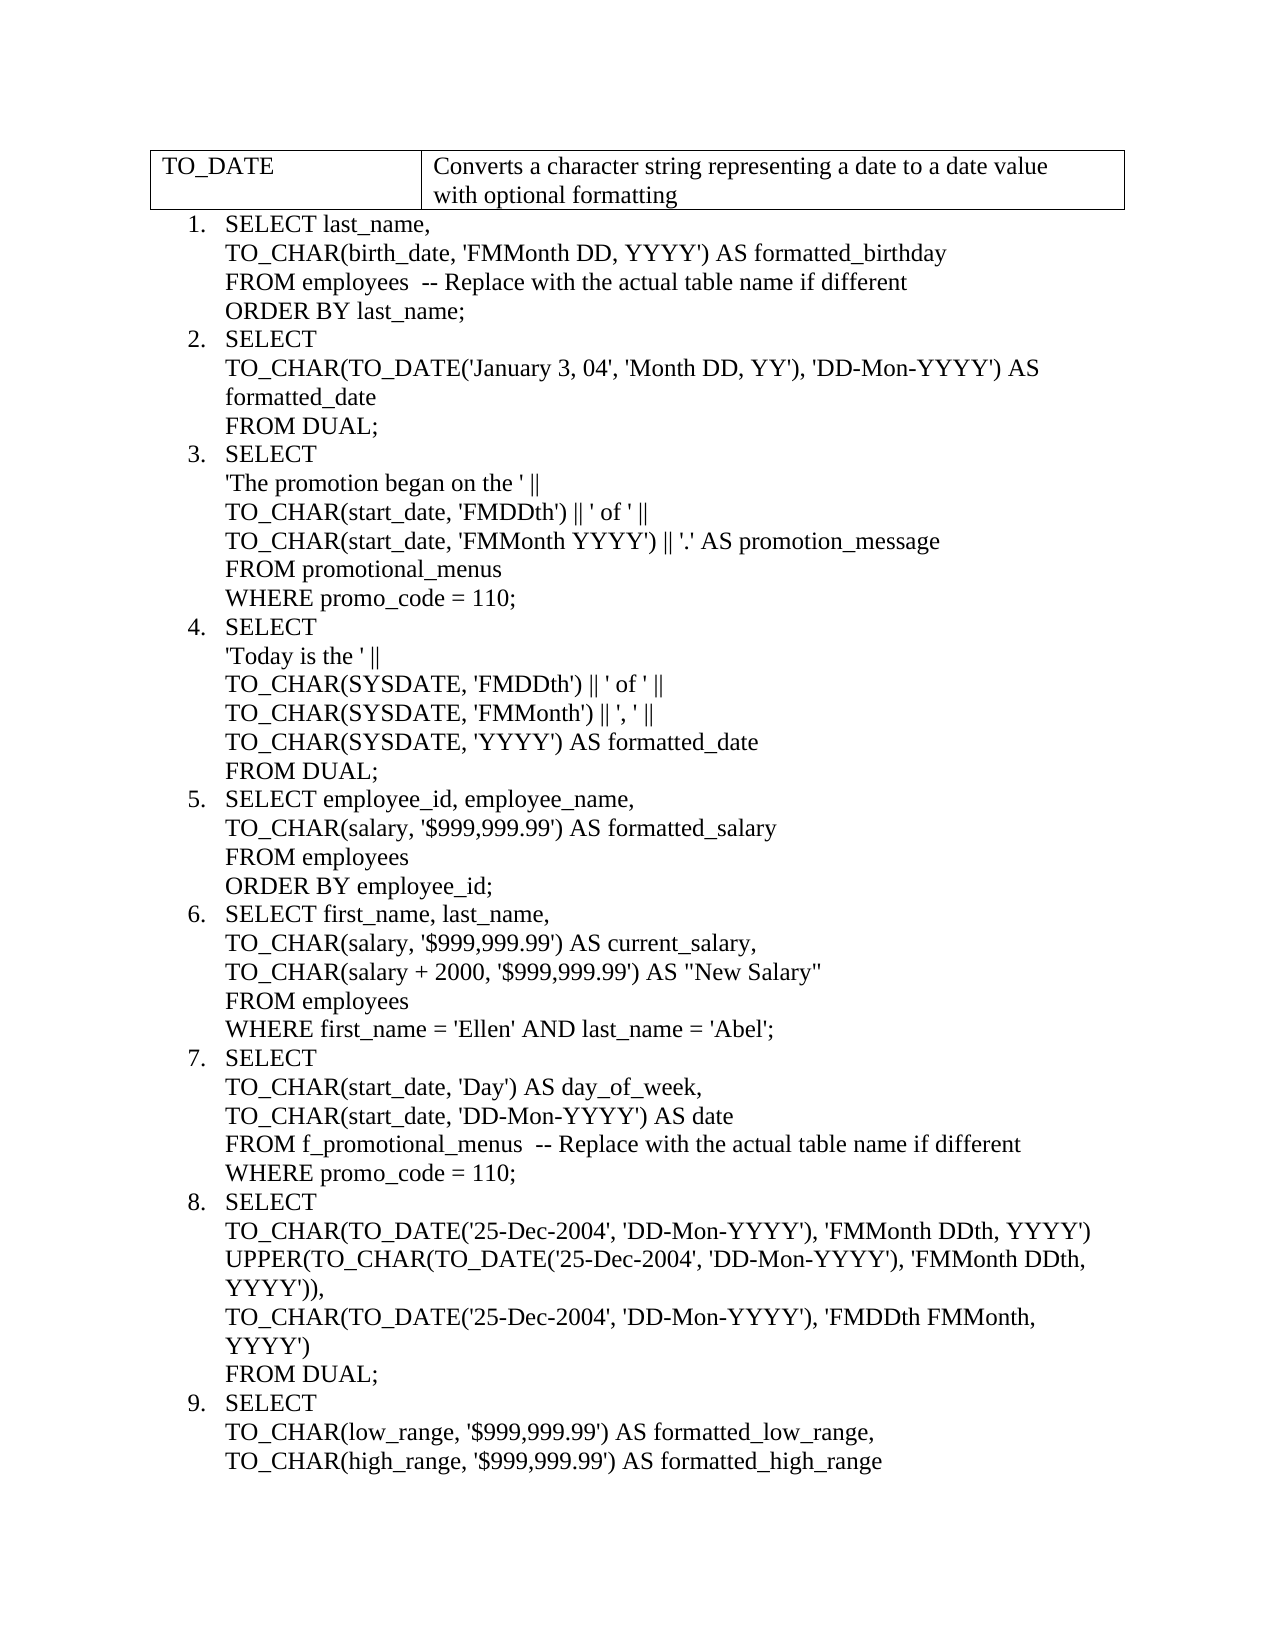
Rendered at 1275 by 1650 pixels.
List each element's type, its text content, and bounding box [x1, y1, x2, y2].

list TO_CHAR(salary + 2000, '$999,999.99') AS "New Salary" [225, 957, 1125, 986]
list SELECT first_name, last_name, [187, 899, 1125, 928]
list WHERE first_name = 'Ellen' AND last_name = 'Abel'; [225, 1014, 1125, 1043]
list TO_CHAR(salary, '$999,999.99') AS formatted_salary [225, 813, 1125, 842]
list SELECT [187, 439, 1125, 468]
list TO_CHAR(TO_DATE('25-Dec-2004', 'DD-Mon-YYYY'), 'FMMonth DDth, YYYY') [225, 1216, 1125, 1244]
list FROM f_promotional_menus -- Replace with the actual table name if different [225, 1129, 1125, 1158]
list WHERE promo_code = 110; [225, 1158, 1125, 1187]
list TO_CHAR(salary, '$999,999.99') AS current_salary, [225, 928, 1125, 957]
list FROM DUAL; [225, 411, 1125, 439]
list TO_CHAR(TO_DATE('25-Dec-2004', 'DD-Mon-YYYY'), 'FMDDth FMMonth, YYYY') [225, 1302, 1125, 1359]
table_cell TO_DATE [151, 151, 421, 208]
list 'Today is the ' || [225, 641, 1125, 669]
list SELECT [187, 1187, 1125, 1216]
list TO_CHAR(high_range, '$999,999.99') AS formatted_high_range [225, 1446, 1125, 1474]
list FROM employees -- Replace with the actual table name if different [225, 267, 1125, 296]
list FROM employees [225, 986, 1125, 1014]
list TO_CHAR(start_date, 'FMMonth YYYY') || '.' AS promotion_message [225, 526, 1125, 554]
list TO_CHAR(low_range, '$999,999.99') AS formatted_low_range, [225, 1417, 1125, 1446]
list TO_CHAR(TO_DATE('January 3, 04', 'Month DD, YY'), 'DD-Mon-YYYY') AS formatted_date [225, 353, 1125, 411]
list TO_CHAR(start_date, 'FMDDth') || ' of ' || [225, 497, 1125, 526]
list TO_CHAR(SYSDATE, 'YYYY') AS formatted_date [225, 727, 1125, 756]
list WHERE promo_code = 110; [225, 583, 1125, 612]
table_cell Converts a character string representing a date to a date value with optional formatting [422, 151, 1124, 208]
list 'The promotion began on the ' || [225, 468, 1125, 497]
list SELECT [187, 1388, 1125, 1417]
list ORDER BY last_name; [225, 296, 1125, 324]
list FROM DUAL; [225, 1359, 1125, 1388]
list TO_CHAR(start_date, 'Day') AS day_of_week, [225, 1072, 1125, 1101]
list SELECT employee_id, employee_name, [187, 784, 1125, 813]
list FROM promotional_menus [225, 554, 1125, 583]
list FROM employees [225, 842, 1125, 871]
list TO_CHAR(birth_date, 'FMMonth DD, YYYY') AS formatted_birthday [225, 238, 1125, 267]
list FROM DUAL; [225, 756, 1125, 784]
list TO_CHAR(SYSDATE, 'FMMonth') || ', ' || [225, 698, 1125, 727]
list UPPER(TO_CHAR(TO_DATE('25-Dec-2004', 'DD-Mon-YYYY'), 'FMMonth DDth, YYYY')), [225, 1244, 1125, 1302]
list SELECT [187, 1043, 1125, 1072]
list ORDER BY employee_id; [225, 871, 1125, 899]
list TO_CHAR(SYSDATE, 'FMDDth') || ' of ' || [225, 669, 1125, 698]
list TO_CHAR(start_date, 'DD-Mon-YYYY') AS date [225, 1101, 1125, 1129]
list SELECT [187, 324, 1125, 353]
list SELECT [187, 612, 1125, 641]
list SELECT last_name, [187, 210, 1125, 238]
